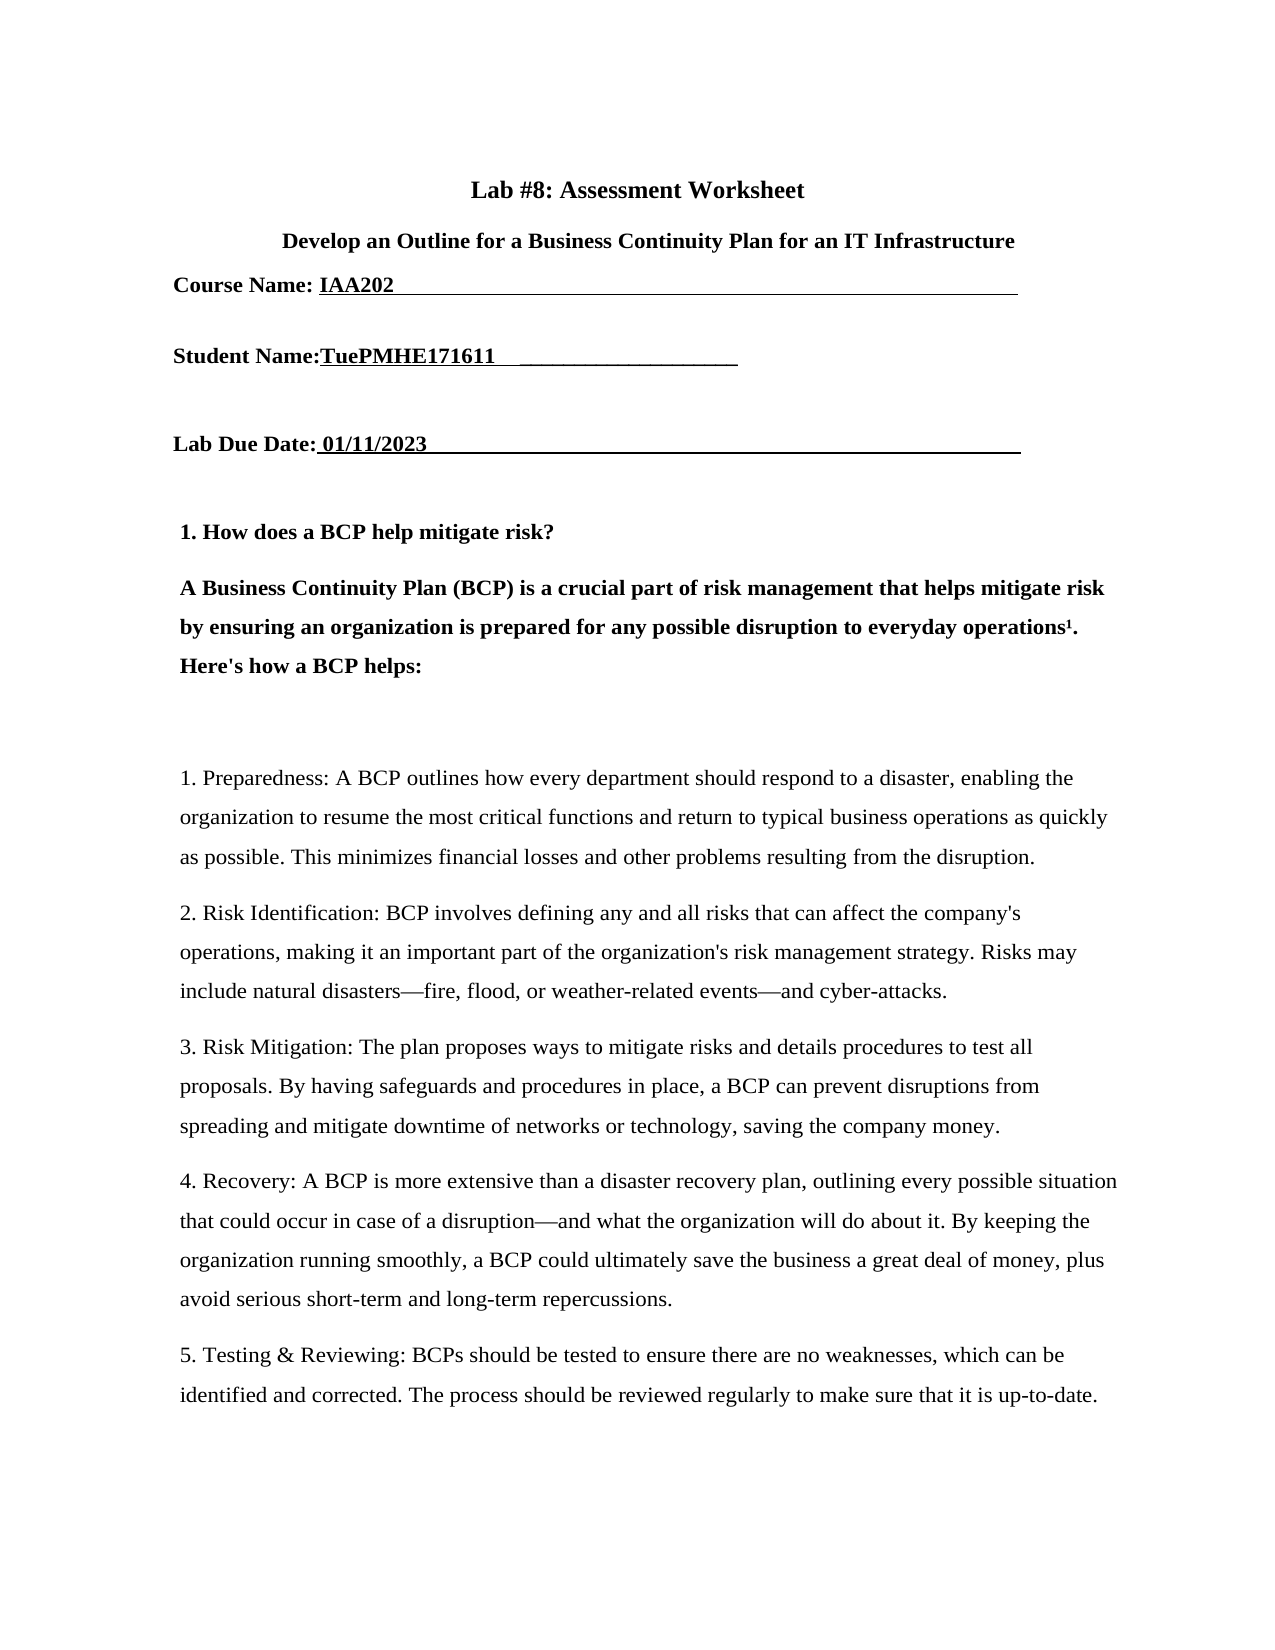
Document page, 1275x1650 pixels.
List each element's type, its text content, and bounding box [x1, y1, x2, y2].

subtitle Lab #8: Assessment Worksheet [246, 175, 1029, 203]
text 5. Testing & Reviewing: BCPs should be tested to ensure there are no weaknesses, which can be identified and corrected. The process should be reviewed regularly to make sure that it is up-to-date. [179, 1342, 1125, 1407]
text 4. Recovery: A BCP is more extensive than a disaster recovery plan, outlining every possible situation that could occur in case of a disruption—and what the organization will do about it. By keeping the organization running smoothly, a BCP could ultimately save the business a great deal of money, plus avoid serious short-term and long-term repercussions. [179, 1168, 1125, 1312]
text 2. Risk Identification: BCP involves defining any and all risks that can affect the company's operations, making it an important part of the organization's risk management strategy. Risks may include natural disasters—fire, flood, or weather-related events—and cyber-attacks. [179, 899, 1125, 1003]
text Lab Due Date: 01/11/2023 [173, 431, 1125, 456]
text Course Name: IAA202 [173, 272, 1125, 297]
text Develop an Outline for a Business Continuity Plan for an IT Infrastructure [173, 228, 1125, 253]
text 1. How does a BCP help mitigate risk? [179, 519, 1125, 544]
text 3. Risk Mitigation: The plan proposes ways to mitigate risks and details procedures to test all proposals. By having safeguards and procedures in place, a BCP can prevent disruptions from spreading and mitigate downtime of networks or technology, saving the company money. [179, 1034, 1125, 1138]
text 1. Preparedness: A BCP outlines how every department should respond to a disaster, enabling the organization to resume the most critical functions and return to typical business operations as quickly as possible. This minimizes financial losses and other problems resulting from the disruption. [179, 765, 1125, 869]
text Student Name:TuePMHE171611 [173, 343, 1125, 368]
text A Business Continuity Plan (BCP) is a crucial part of risk management that helps mitigate risk by ensuring an organization is prepared for any possible disruption to everyday operations¹. Here's how a BCP helps: [179, 575, 1125, 678]
